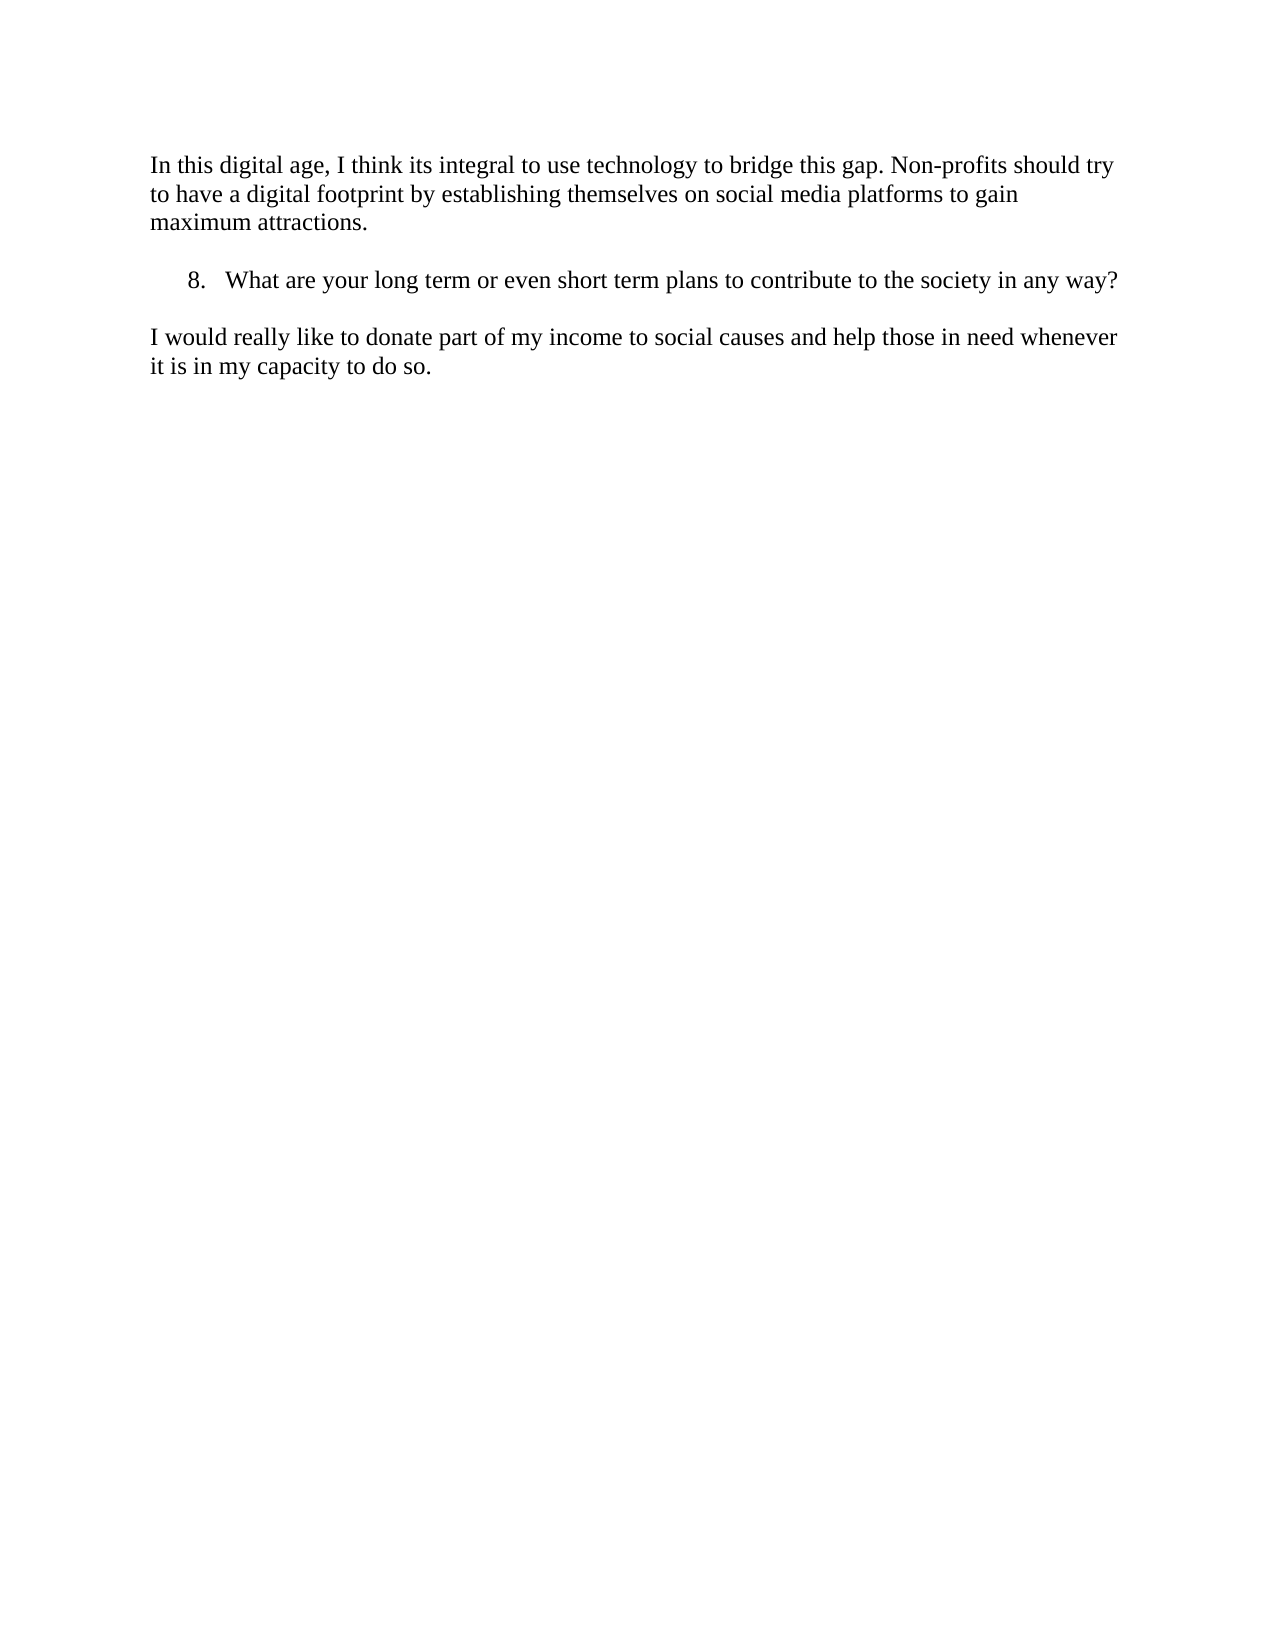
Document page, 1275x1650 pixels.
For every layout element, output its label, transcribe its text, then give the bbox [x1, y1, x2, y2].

list What are your long term or even short term plans to contribute to the society in any way? [187, 265, 1125, 294]
text I would really like to donate part of my income to social causes and help those in need whenever it is in my capacity to do so. [150, 322, 1125, 380]
text In this digital age, I think its integral to use technology to bridge this gap. Non-profits should try to have a digital footprint by establishing themselves on social media platforms to gain maximum attractions. [150, 150, 1125, 236]
